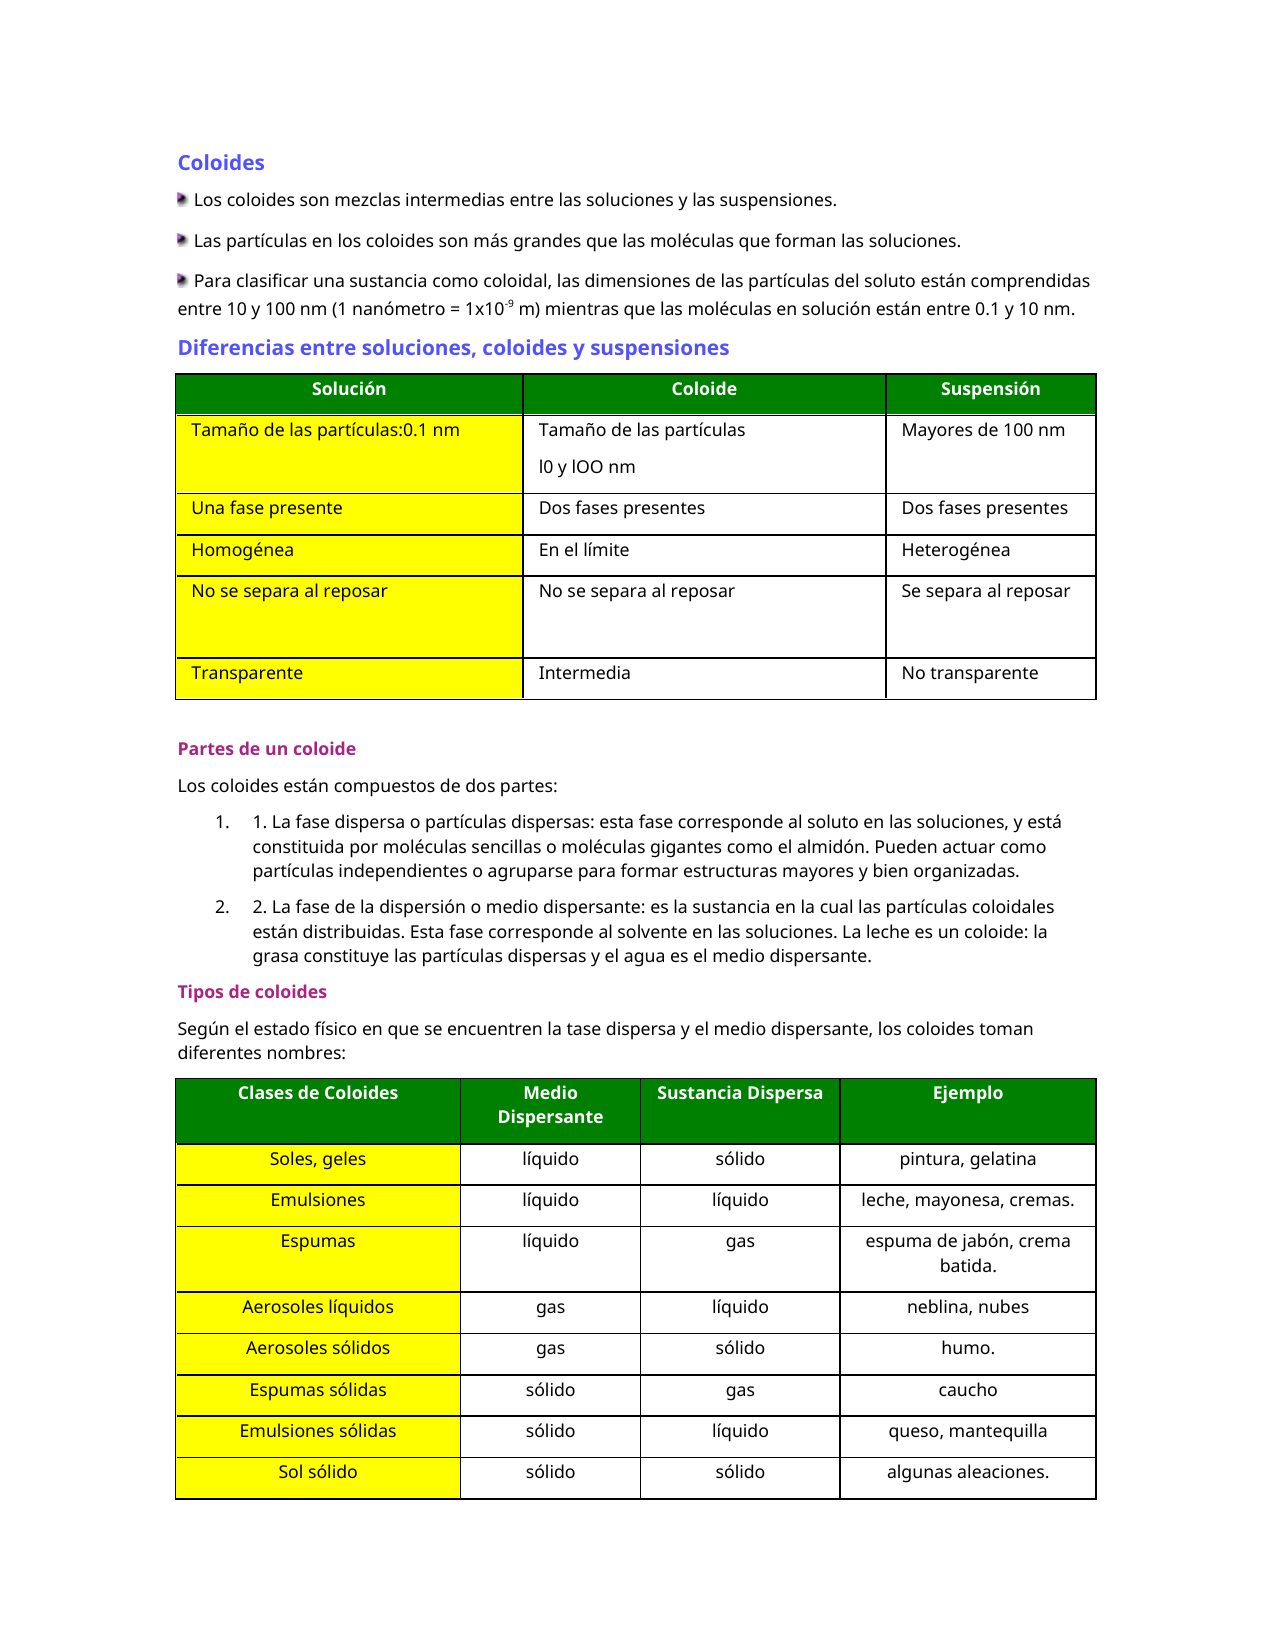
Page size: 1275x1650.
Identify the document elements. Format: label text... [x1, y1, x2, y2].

table_cell sólido [641, 1334, 839, 1374]
table_cell líquido [461, 1227, 640, 1291]
table_header Medio Dispersante [461, 1079, 640, 1143]
table_cell líquido [641, 1293, 839, 1333]
table_header Solución [176, 375, 522, 414]
table_header Ejemplo [841, 1079, 1095, 1143]
text Tipos de coloides [177, 980, 1098, 1004]
table_cell gas [641, 1227, 839, 1291]
table_cell Tamaño de las partículas:0.1 nm [176, 416, 522, 492]
table_cell sólido [461, 1417, 640, 1457]
text Partes de un coloide [177, 737, 1098, 761]
table_cell No se separa al reposar [176, 576, 522, 657]
list 1. La fase dispersa o partículas dispersas: esta fase corresponde al soluto en las soluciones, y está constituida por moléculas sencillas o moléculas gigantes como el almidón. Pueden actuar como partículas independientes o agruparse para formar estructuras mayores y bien organizadas. [215, 810, 1098, 882]
table_header Coloide [524, 375, 885, 414]
table_cell sólido [461, 1458, 640, 1498]
text Las partículas en los coloides son más grandes que las moléculas que forman las soluciones. [177, 228, 1098, 256]
table_cell espuma de jabón, crema batida. [841, 1227, 1095, 1291]
table_cell caucho [841, 1376, 1095, 1415]
table_cell Transparente [176, 658, 522, 698]
table_header Sustancia Dispersa [641, 1079, 839, 1143]
table_cell Una fase presente [176, 494, 522, 534]
table_cell neblina, nubes [841, 1293, 1095, 1333]
table_cell No transparente [887, 659, 1095, 698]
table_cell Se separa al reposar [887, 577, 1095, 657]
table_cell sólido [641, 1145, 839, 1184]
table_cell líquido [641, 1417, 839, 1457]
table_cell Homogénea [176, 535, 522, 575]
table_cell algunas aleaciones. [841, 1458, 1095, 1498]
table_cell Intermedia [524, 659, 885, 698]
table_cell líquido [641, 1186, 839, 1226]
table_cell Heterogénea [887, 536, 1095, 575]
table_cell queso, mantequilla [841, 1417, 1095, 1457]
table_cell Tamaño de las partículas l0 y lOO nm [524, 416, 885, 492]
text Los coloides son mezclas intermedias entre las soluciones y las suspensiones. [177, 187, 1098, 216]
table_cell Soles, geles [176, 1144, 460, 1184]
table_cell sólido [461, 1376, 640, 1415]
table_cell líquido [461, 1145, 640, 1184]
table_cell Dos fases presentes [524, 494, 885, 534]
picture [177, 273, 189, 288]
text Los coloides están compuestos de dos partes: [177, 773, 1098, 797]
table_cell gas [461, 1334, 640, 1374]
table_header Clases de Coloides [176, 1079, 460, 1143]
picture [177, 192, 189, 207]
list 2. La fase de la dispersión o medio dispersante: es la sustancia en la cual las partículas coloidales están distribuidas. Esta fase corresponde al solvente en las soluciones. La leche es un coloide: la grasa constituye las partículas dispersas y el agua es el medio dispersante. [215, 895, 1098, 967]
table_cell Espumas sólidas [176, 1375, 460, 1415]
table_cell Espumas [176, 1227, 460, 1291]
table_cell gas [641, 1376, 839, 1415]
table_cell pintura, gelatina [841, 1145, 1095, 1184]
text Coloides [177, 148, 1098, 176]
table_cell No se separa al reposar [524, 577, 885, 657]
text Para clasificar una sustancia como coloidal, las dimensiones de las partículas del soluto están comprendidas entre 10 y 100 nm (1 nanómetro = 1x10-9 m) mientras que las moléculas en solución están entre 0.1 y 10 nm. [177, 268, 1098, 321]
table_cell líquido [461, 1186, 640, 1226]
text Según el estado físico en que se encuentren la tase dispersa y el medio dispersante, los coloides toman diferentes nombres: [177, 1017, 1098, 1065]
text Diferencias entre soluciones, coloides y suspensiones [177, 333, 1098, 362]
table_cell leche, mayonesa, cremas. [841, 1186, 1095, 1226]
table_header Suspensión [887, 375, 1095, 414]
table_cell Emulsiones sólidas [176, 1416, 460, 1457]
picture [177, 233, 189, 247]
table_cell humo. [841, 1334, 1095, 1374]
table_cell Mayores de 100 nm [887, 416, 1095, 492]
table_cell sólido [641, 1458, 839, 1498]
table_cell Dos fases presentes [887, 494, 1095, 534]
table_cell Aerosoles líquidos [176, 1292, 460, 1333]
table_cell Aerosoles sólidos [176, 1334, 460, 1374]
table_cell Emulsiones [176, 1185, 460, 1226]
table_cell En el límite [524, 536, 885, 575]
table_cell gas [461, 1293, 640, 1333]
table_cell Sol sólido [176, 1458, 460, 1498]
